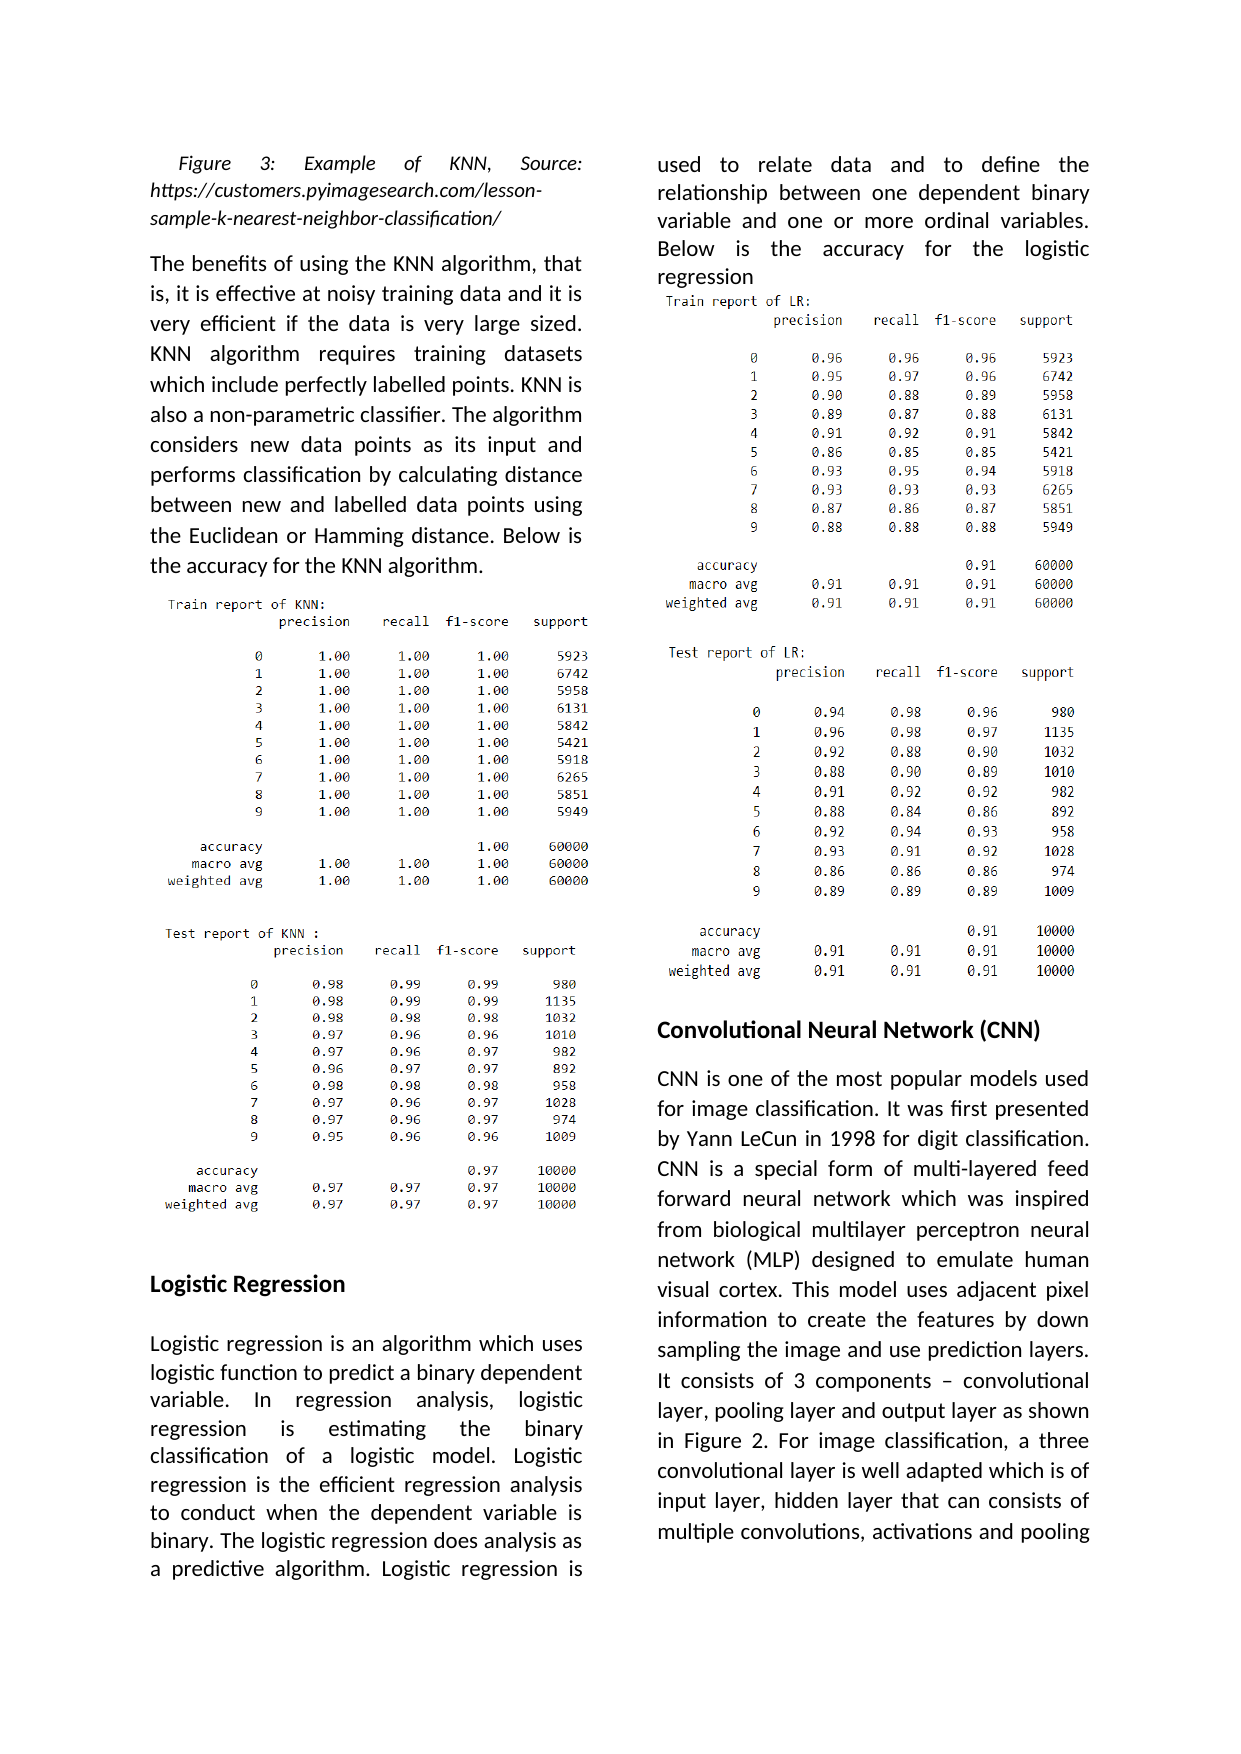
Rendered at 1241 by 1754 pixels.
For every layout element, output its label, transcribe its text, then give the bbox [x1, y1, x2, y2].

picture [150, 597, 598, 909]
text Logistic Regression [150, 1268, 583, 1299]
text The benefits of using the KNN algorithm, that is, it is effective at noisy training data and it is very efficient if the data is very large sized. KNN algorithm requires training datasets which include perfectly labelled points. KNN is also a non-parametric classifier. The algorithm considers new data points as its input and performs classification by calculating distance between new and labelled data points using the Euclidean or Hamming distance. Below is the accuracy for the KNN algorithm. [150, 249, 583, 579]
text Logistic regression is an algorithm which uses logistic function to predict a binary dependent variable. In regression analysis, logistic regression is estimating the binary classification of a logistic model. Logistic regression is the efficient regression analysis to conduct when the dependent variable is binary. The logistic regression does analysis as a predictive algorithm. Logistic regression is used to relate data and to define the relationship between one dependent binary variable and one or more ordinal variables. Below is the accuracy for the logistic regression [150, 1329, 583, 1582]
picture [657, 290, 1091, 621]
text Figure 3: Example of KNN, Source: https://customers.pyimagesearch.com/lesson-sample-k-nearest-neighbor-classification/ [150, 150, 583, 230]
text Logistic regression is an algorithm which uses logistic function to predict a binary dependent variable. In regression analysis, logistic regression is estimating the binary classification of a logistic model. Logistic regression is the efficient regression analysis to conduct when the dependent variable is binary. The logistic regression does analysis as a predictive algorithm. Logistic regression is used to relate data and to define the relationship between one dependent binary variable and one or more ordinal variables. Below is the accuracy for the logistic regression [657, 150, 1090, 290]
picture [657, 638, 1091, 996]
picture [150, 927, 584, 1220]
text Convolutional Neural Network (CNN) [657, 1014, 1090, 1044]
